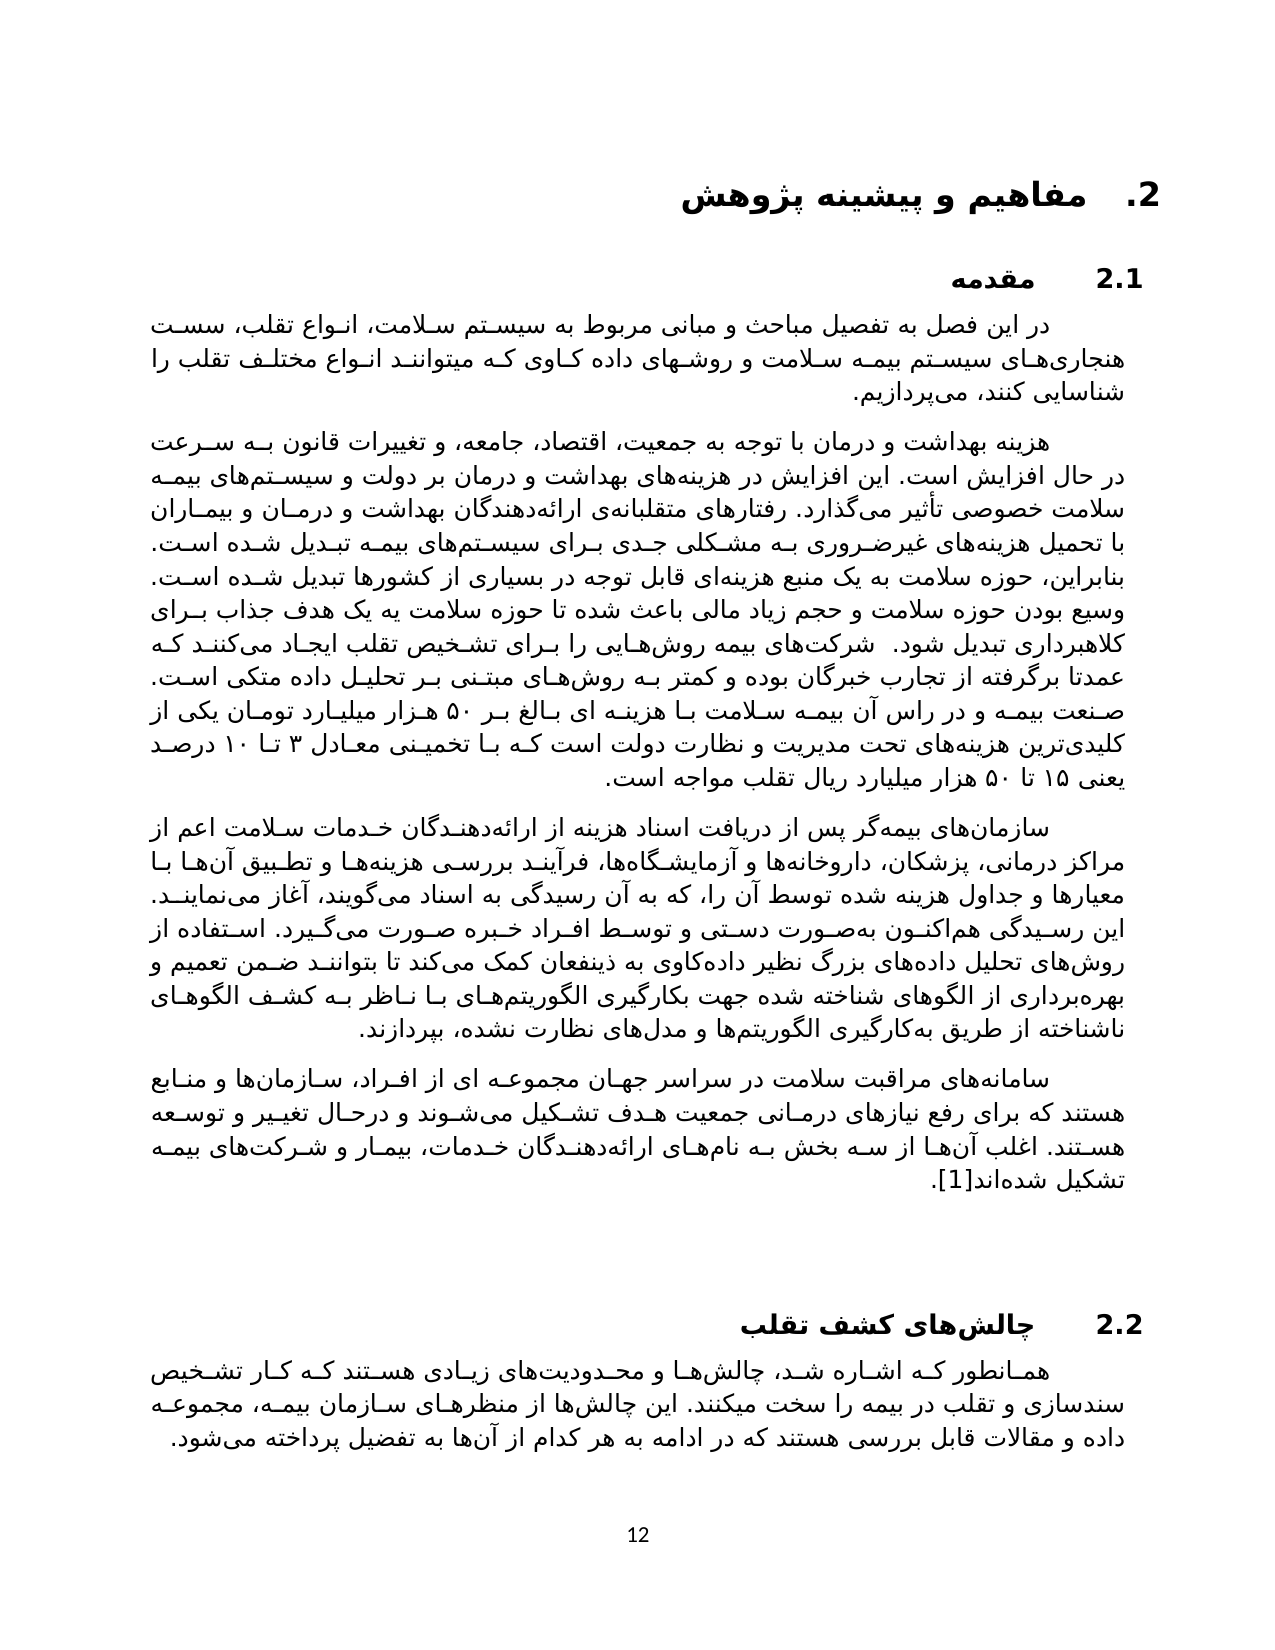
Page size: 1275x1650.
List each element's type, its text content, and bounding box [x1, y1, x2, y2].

subtitle چالش‌های کشف تقلب [150, 1309, 1095, 1341]
text در این فصل به تفصیل مباحث و مبانی مربوط به سیستم سلامت، انواع تقلب، سست هنجاری‌های سیستم بیمه سلامت و روشهای داده کاوی که میتوانند انواع مختلف تقلب را شناسایی کنند، می‌پردازیم. [150, 310, 1125, 407]
subtitle مفاهیم و پیشینه پژوهش [150, 175, 1125, 214]
text سامانه‌های مراقبت سلامت در سراسر جهان مجموعه ای از افراد، سازمان‌ها و منابع هستند که برای رفع نیازهای درمانی جمعیت هدف تشکیل می‌شوند و درحال تغییر و توسعه هستند. اغلب آن‌ها از سه بخش به نام‌های ارائه‌دهندگان خدمات، بیمار و شرکت‌های بیمه تشکیل شده‌اند[1]. [150, 1065, 1125, 1194]
subtitle مقدمه [150, 264, 1095, 295]
text هزینه بهداشت و درمان با توجه به جمعیت، اقتصاد، جامعه، و تغییرات قانون به سرعت در حال افزایش است. این افزایش در هزینه‌های بهداشت و درمان بر دولت و سیستم‌های بیمه سلامت خصوصی تأثیر می‌گذارد. رفتارهای متقلبانه‌ی ارائه‌دهندگان بهداشت و درمان و بیماران با تحمیل هزینه‌های غیرضروری به مشکلی جدی برای سیستم‌های بیمه تبدیل شده است. بنابراین، حوزه سلامت به یک منبع هزینه‌ای قابل توجه در بسیاری از کشورها تبدیل شده است. وسیع بودن حوزه سلامت و حجم زیاد مالی باعث شده تا حوزه سلامت یه یک هدف جذاب برای کلاهبرداری تبدیل شود. شرکت‌های بیمه روش‌هایی را برای تشخیص تقلب ایجاد می‌کنند که عمدتا برگرفته از تجارب خبرگان بوده و کمتر به روش‌های مبتنی بر تحلیل داده متکی است. صنعت بیمه و در راس آن بیمه سلامت با هزینه ای بالغ بر ۵۰ هزار میلیارد تومان یکی از کلیدی‌ترین هزینه‌های تحت مدیریت و نظارت دولت است که با تخمینی معادل ۳ تا ۱۰ درصد یعنی ۱۵ تا ۵۰ هزار میلیارد ریال تقلب مواجه است. [150, 428, 1125, 792]
text سازمان‌های بیمه‌گر پس از دریافت اسناد هزینه از ارائه‌دهندگان خدمات سلامت اعم از مراکز درمانی، پزشکان، داروخانه‌ها و آزمایشگاه‌ها، فرآیند بررسی هزینه‌ها و تطبیق آن‌ها با معیارها و جداول هزینه ‌شده توسط آن را، که به آن رسیدگی به اسناد می‌گویند، آغاز می‌نمایند. این رسیدگی هم‌اکنون به‌صورت دستی و توسط افراد خبره صورت می‌گیرد. استفاده از روش‌های تحلیل داده‌های بزرگ نظیر داده‌کاوی به ذینفعان کمک می‌کند تا بتوانند ضمن تعمیم و بهره‌برداری از الگوهای شناخته شده جهت بکارگیری الگوریتم‌های با ناظر به کشف الگوهای ناشناخته از طریق به‌کارگیری الگوریتم‌ها و مدل‌های نظارت نشده، بپردازند. [150, 813, 1125, 1044]
text همانطور که اشاره شد، چالش‌ها و محدودیت‌های زیادی هستند که کار تشخیص سندسازی و تقلب در بیمه را سخت میکنند. این چالش‌ها از منظرهای سازمان بیمه، مجموعه داده و مقالات قابل بررسی هستند که در ادامه به هر کدام از آن‌ها به تفضیل پرداخته می‌شود. [150, 1356, 1125, 1452]
